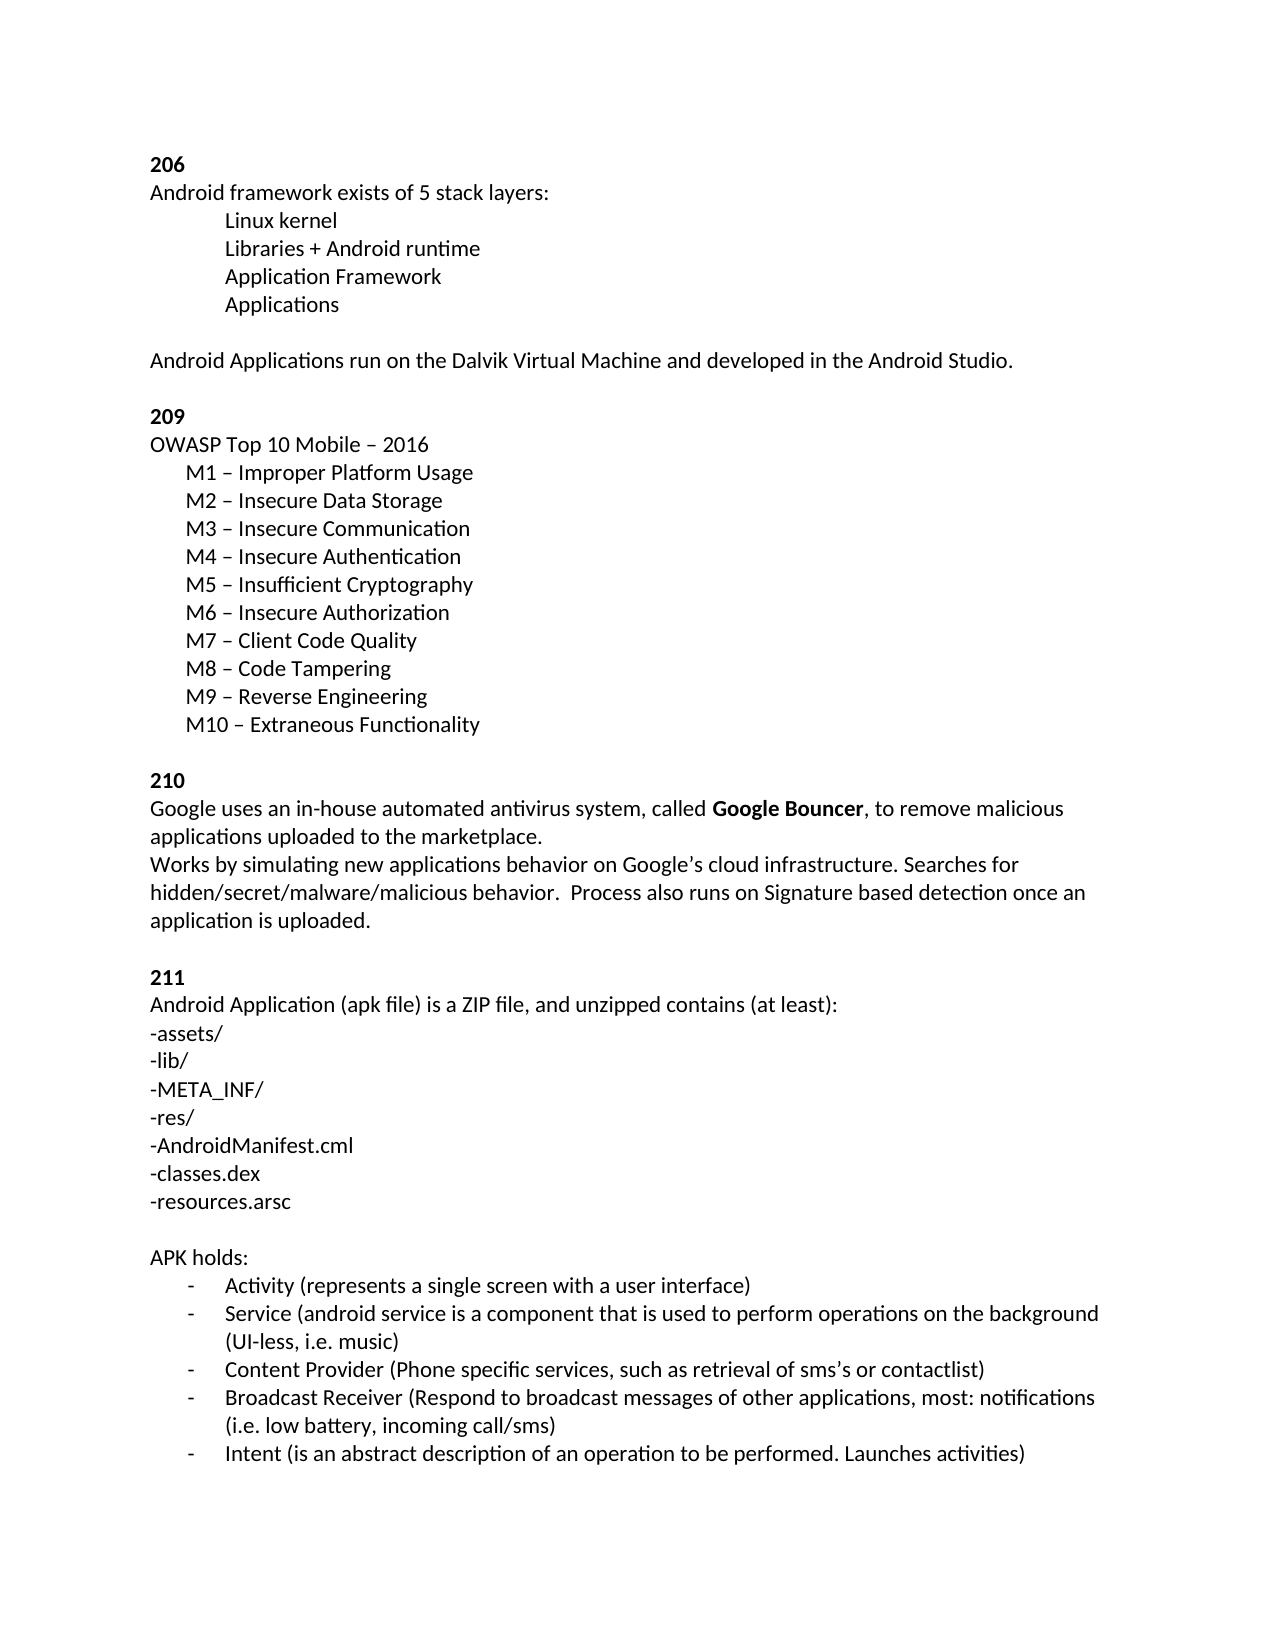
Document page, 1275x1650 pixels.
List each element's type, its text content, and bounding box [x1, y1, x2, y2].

text -assets/ [150, 1019, 1125, 1047]
text Applications [150, 290, 1125, 318]
text OWASP Top 10 Mobile – 2016 [150, 430, 1125, 458]
text -classes.dex [150, 1159, 1125, 1187]
text M3 – Insecure Communication [185, 514, 1125, 542]
text -lib/ [150, 1047, 1125, 1075]
text -resources.arsc [150, 1187, 1125, 1215]
text M9 – Reverse Engineering [185, 682, 1125, 710]
text M10 – Extraneous Functionality [185, 710, 1125, 738]
text Android framework exists of 5 stack layers: [150, 178, 1125, 206]
text Application Framework [150, 262, 1125, 290]
text M4 – Insecure Authentication [185, 542, 1125, 570]
text -res/ [150, 1103, 1125, 1131]
text Android Applications run on the Dalvik Virtual Machine and developed in the Android Studio. [150, 346, 1125, 374]
text -AndroidManifest.cml [150, 1131, 1125, 1159]
text 209 [150, 402, 1125, 430]
list Intent (is an abstract description of an operation to be performed. Launches activities) [187, 1439, 1125, 1467]
text Works by simulating new applications behavior on Google’s cloud infrastructure. Searches for hidden/secret/malware/malicious behavior. Process also runs on Signature based detection once an application is uploaded. [150, 851, 1125, 934]
text Libraries + Android runtime [150, 234, 1125, 262]
text M6 – Insecure Authorization [185, 598, 1125, 626]
text M8 – Code Tampering [185, 654, 1125, 682]
text 211 [150, 963, 1125, 991]
list Activity (represents a single screen with a user interface) [187, 1271, 1125, 1299]
text 206 [150, 150, 1125, 178]
text M1 – Improper Platform Usage [185, 458, 1125, 486]
list Broadcast Receiver (Respond to broadcast messages of other applications, most: notifications (i.e. low battery, incoming call/sms) [187, 1383, 1125, 1439]
list Service (android service is a component that is used to perform operations on the background (UI-less, i.e. music) [187, 1299, 1125, 1355]
text Android Application (apk file) is a ZIP file, and unzipped contains (at least): [150, 991, 1125, 1019]
text M7 – Client Code Quality [185, 626, 1125, 654]
text M5 – Insufficient Cryptography [185, 570, 1125, 598]
text APK holds: [150, 1243, 1125, 1271]
text 210 [150, 766, 1125, 794]
text Linux kernel [150, 206, 1125, 234]
text Google uses an in-house automated antivirus system, called Google Bouncer, to remove malicious applications uploaded to the marketplace. [150, 794, 1125, 851]
text -META_INF/ [150, 1075, 1125, 1103]
list Content Provider (Phone specific services, such as retrieval of sms’s or contactlist) [187, 1355, 1125, 1383]
text M2 – Insecure Data Storage [185, 486, 1125, 514]
